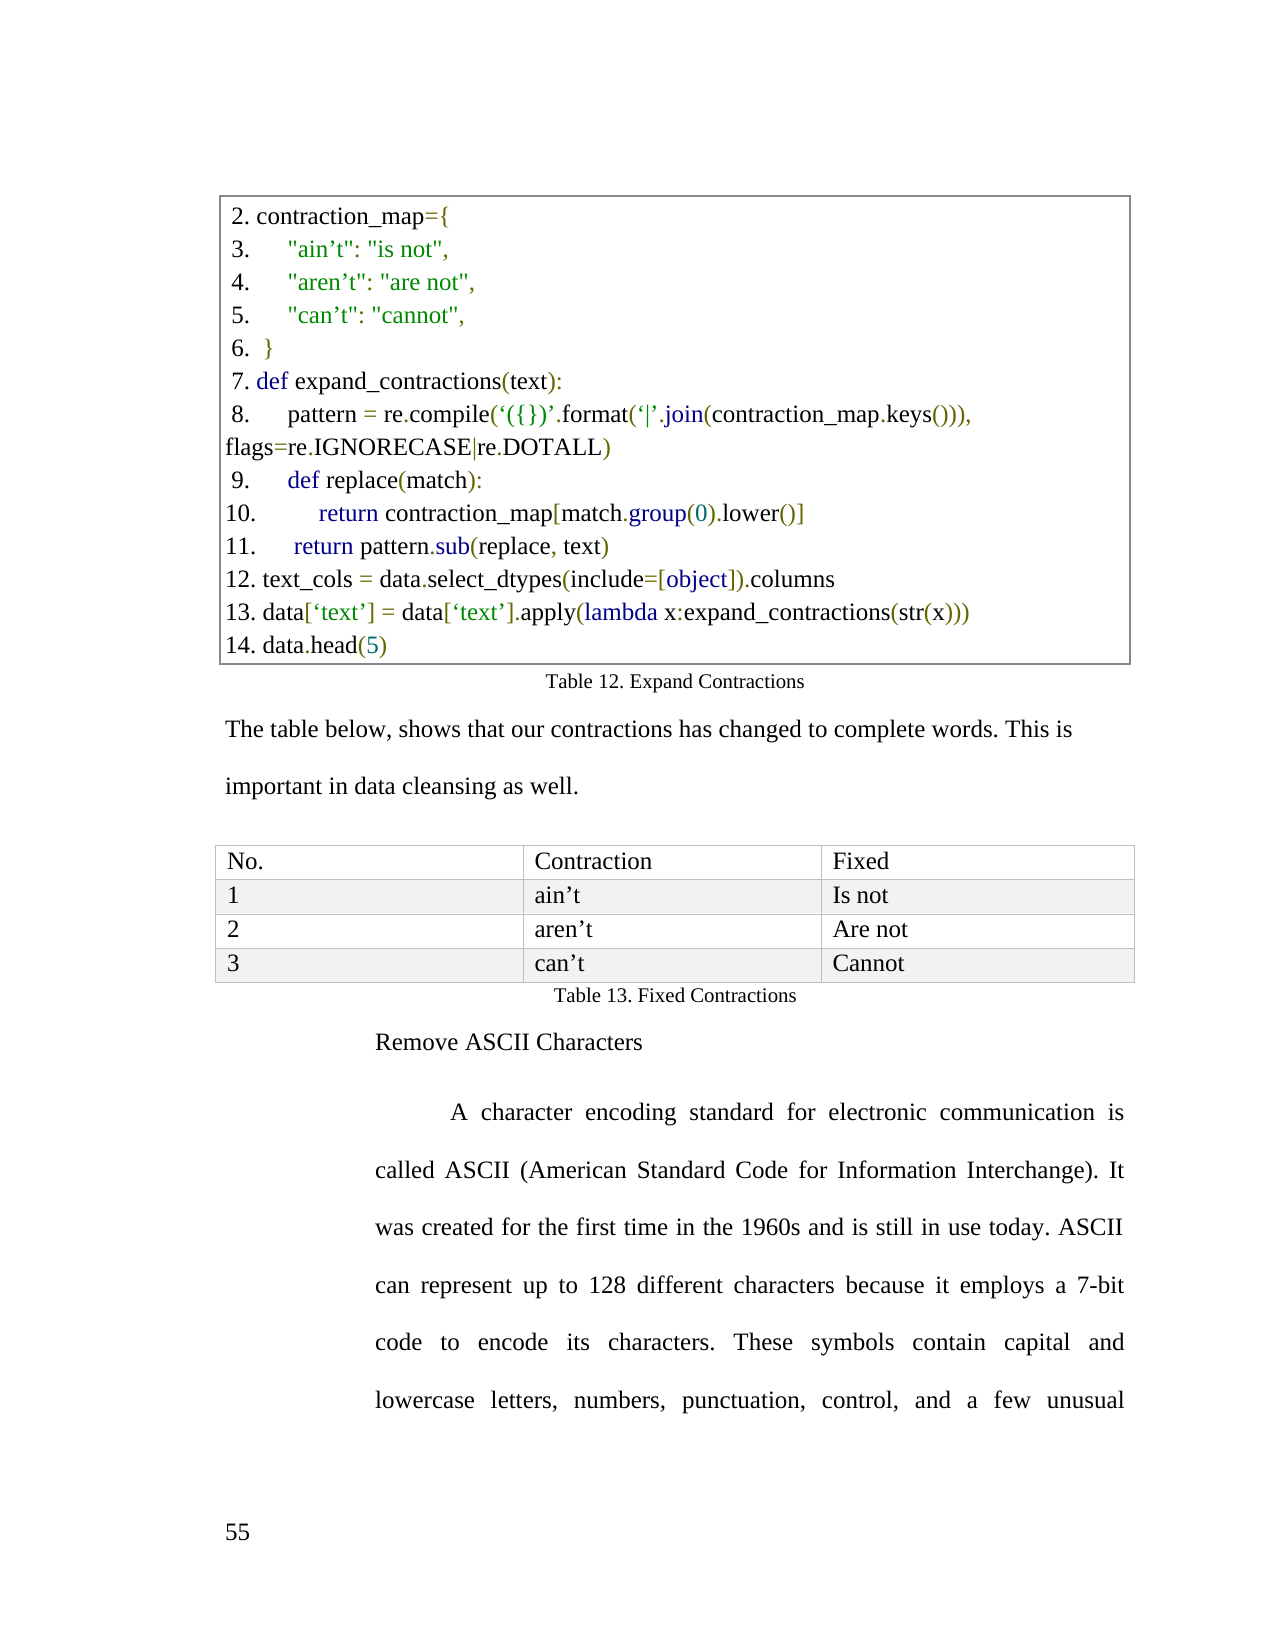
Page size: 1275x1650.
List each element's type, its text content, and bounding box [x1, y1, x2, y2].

text 13. data[‘text’] = data[‘text’].apply(lambda x:expand_contractions(str(x))) [221, 591, 1129, 624]
text 12. text_cols = data.select_dtypes(include=[object]).columns [221, 558, 1129, 591]
text 8. pattern = re.compile(‘({})’.format(‘|’.join(contraction_map.keys())), flags=re.IGNORECASE|re.DOTALL) [221, 393, 1129, 459]
text 11. return pattern.sub(replace, text) [221, 525, 1129, 558]
table_cell can’t [524, 949, 821, 982]
text 5. "can’t": "cannot", [221, 294, 1129, 327]
table_cell ain’t [524, 880, 821, 913]
text 3. "ain’t": "is not", [221, 228, 1129, 261]
table_cell aren’t [524, 915, 821, 947]
text The table below, shows that our contractions has changed to complete words. This is important in data cleansing as well. [225, 714, 1125, 800]
table_cell Cannot [822, 949, 1134, 982]
table_header Fixed [822, 846, 1134, 879]
subtitle Remove ASCII Characters [375, 1027, 1125, 1056]
text 7. def expand_contractions(text): [221, 360, 1129, 393]
table_cell 1 [216, 880, 523, 913]
text Table 13. Fixed Contractions [225, 983, 1125, 1007]
table_header No. [216, 846, 523, 879]
table_cell Are not [822, 915, 1134, 947]
table_cell 2 [216, 915, 523, 947]
text 2. contraction_map={ [221, 197, 1129, 228]
text 4. "aren’t": "are not", [221, 261, 1129, 294]
text 10. return contraction_map[match.group(0).lower()] [221, 492, 1129, 525]
text Table 12. Expand Contractions [225, 669, 1125, 693]
text 14. data.head(5) [221, 624, 1129, 663]
table_cell Is not [822, 880, 1134, 913]
text 9. def replace(match): [221, 459, 1129, 492]
text 6. } [221, 327, 1129, 360]
table_cell 3 [216, 949, 523, 982]
table_header Contraction [524, 846, 821, 879]
